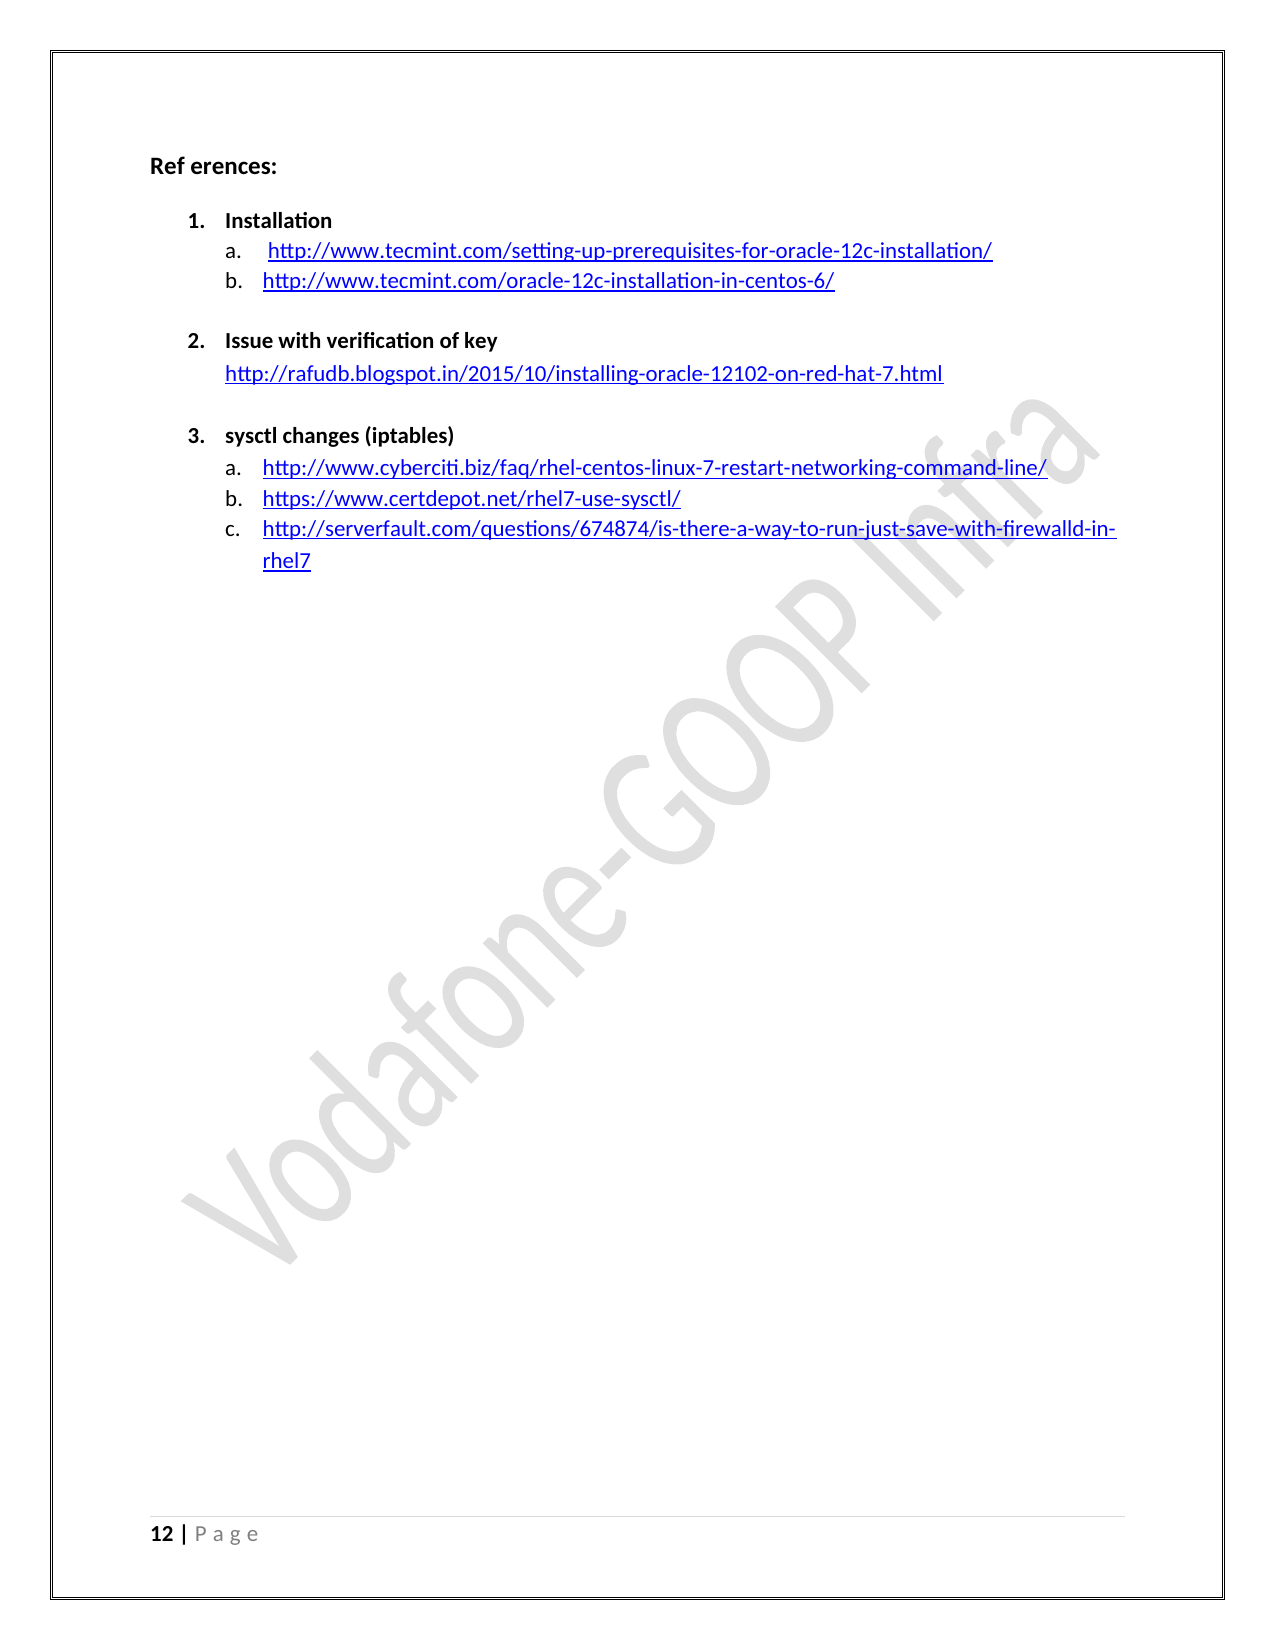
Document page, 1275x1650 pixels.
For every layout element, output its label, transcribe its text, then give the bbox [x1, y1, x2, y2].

text Ref erences: [150, 150, 1125, 181]
list Issue with verification of key [187, 327, 1125, 355]
list Installation [187, 206, 1125, 234]
list https://www.certdepot.net/rhel7-use-sysctl/ [225, 484, 1125, 512]
list http://www.tecmint.com/setting-up-prerequisites-for-oracle-12c-installation/ [225, 236, 1125, 264]
list sysctl changes (iptables) [187, 421, 1125, 449]
list http://www.tecmint.com/oracle-12c-installation-in-centos-6/ [225, 266, 1125, 294]
list http://serverfault.com/questions/674874/is-there-a-way-to-run-just-save-with-firewalld-in-rhel7 [225, 514, 1125, 574]
list http://www.cyberciti.biz/faq/rhel-centos-linux-7-restart-networking-command-line/ [225, 453, 1125, 481]
list http://rafudb.blogspot.in/2015/10/installing-oracle-12102-on-red-hat-7.html [225, 359, 1125, 387]
